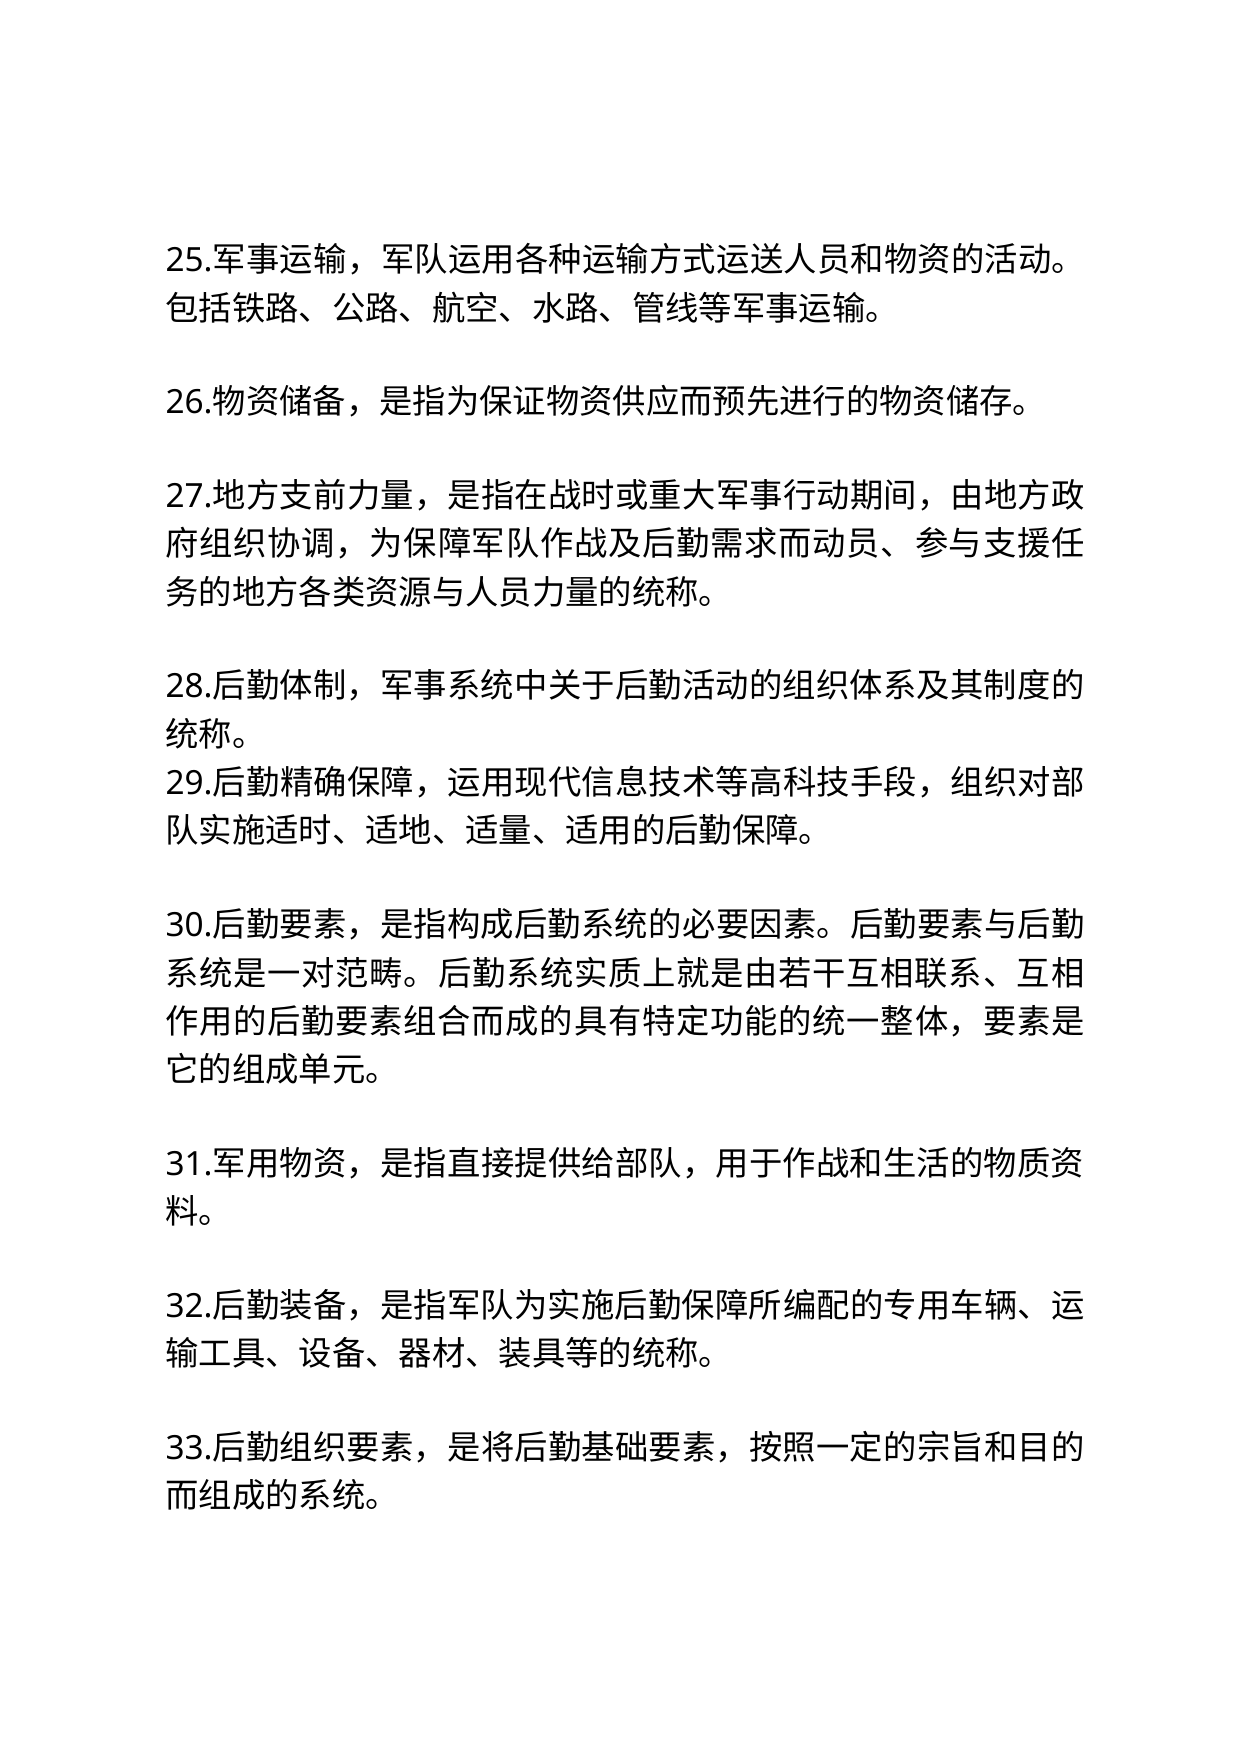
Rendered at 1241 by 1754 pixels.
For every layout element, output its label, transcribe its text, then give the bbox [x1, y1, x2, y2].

text 27.地方支前力量，是指在战时或重大军事行动期间，由地方政府组织协调，为保障军队作战及后勤需求而动员、参与支援任务的地方各类资源与人员力量的统称。 [165, 469, 1087, 614]
text 33.后勤组织要素，是将后勤基础要素，按照一定的宗旨和目的而组成的系统。 [165, 1421, 1087, 1517]
text 30.后勤要素，是指构成后勤系统的必要因素。后勤要素与后勤系统是一对范畴。后勤系统实质上就是由若干互相联系、互相作用的后勤要素组合而成的具有特定功能的统一整体，要素是它的组成单元。 [165, 898, 1087, 1091]
text 32.后勤装备，是指军队为实施后勤保障所编配的专用车辆、运输工具、设备、器材、装具等的统称。 [165, 1278, 1087, 1375]
text 26.物资储备，是指为保证物资供应而预先进行的物资储存。 [165, 375, 1087, 423]
text 29.后勤精确保障，运用现代信息技术等高科技手段，组织对部队实施适时、适地、适量、适用的后勤保障。 [165, 756, 1087, 852]
text 31.军用物资，是指直接提供给部队，用于作战和生活的物质资料。 [165, 1136, 1087, 1233]
text 25.军事运输，军队运用各种运输方式运送人员和物资的活动。包括铁路、公路、航空、水路、管线等军事运输。 [165, 233, 1087, 329]
text 28.后勤体制，军事系统中关于后勤活动的组织体系及其制度的统称。 [165, 659, 1087, 756]
